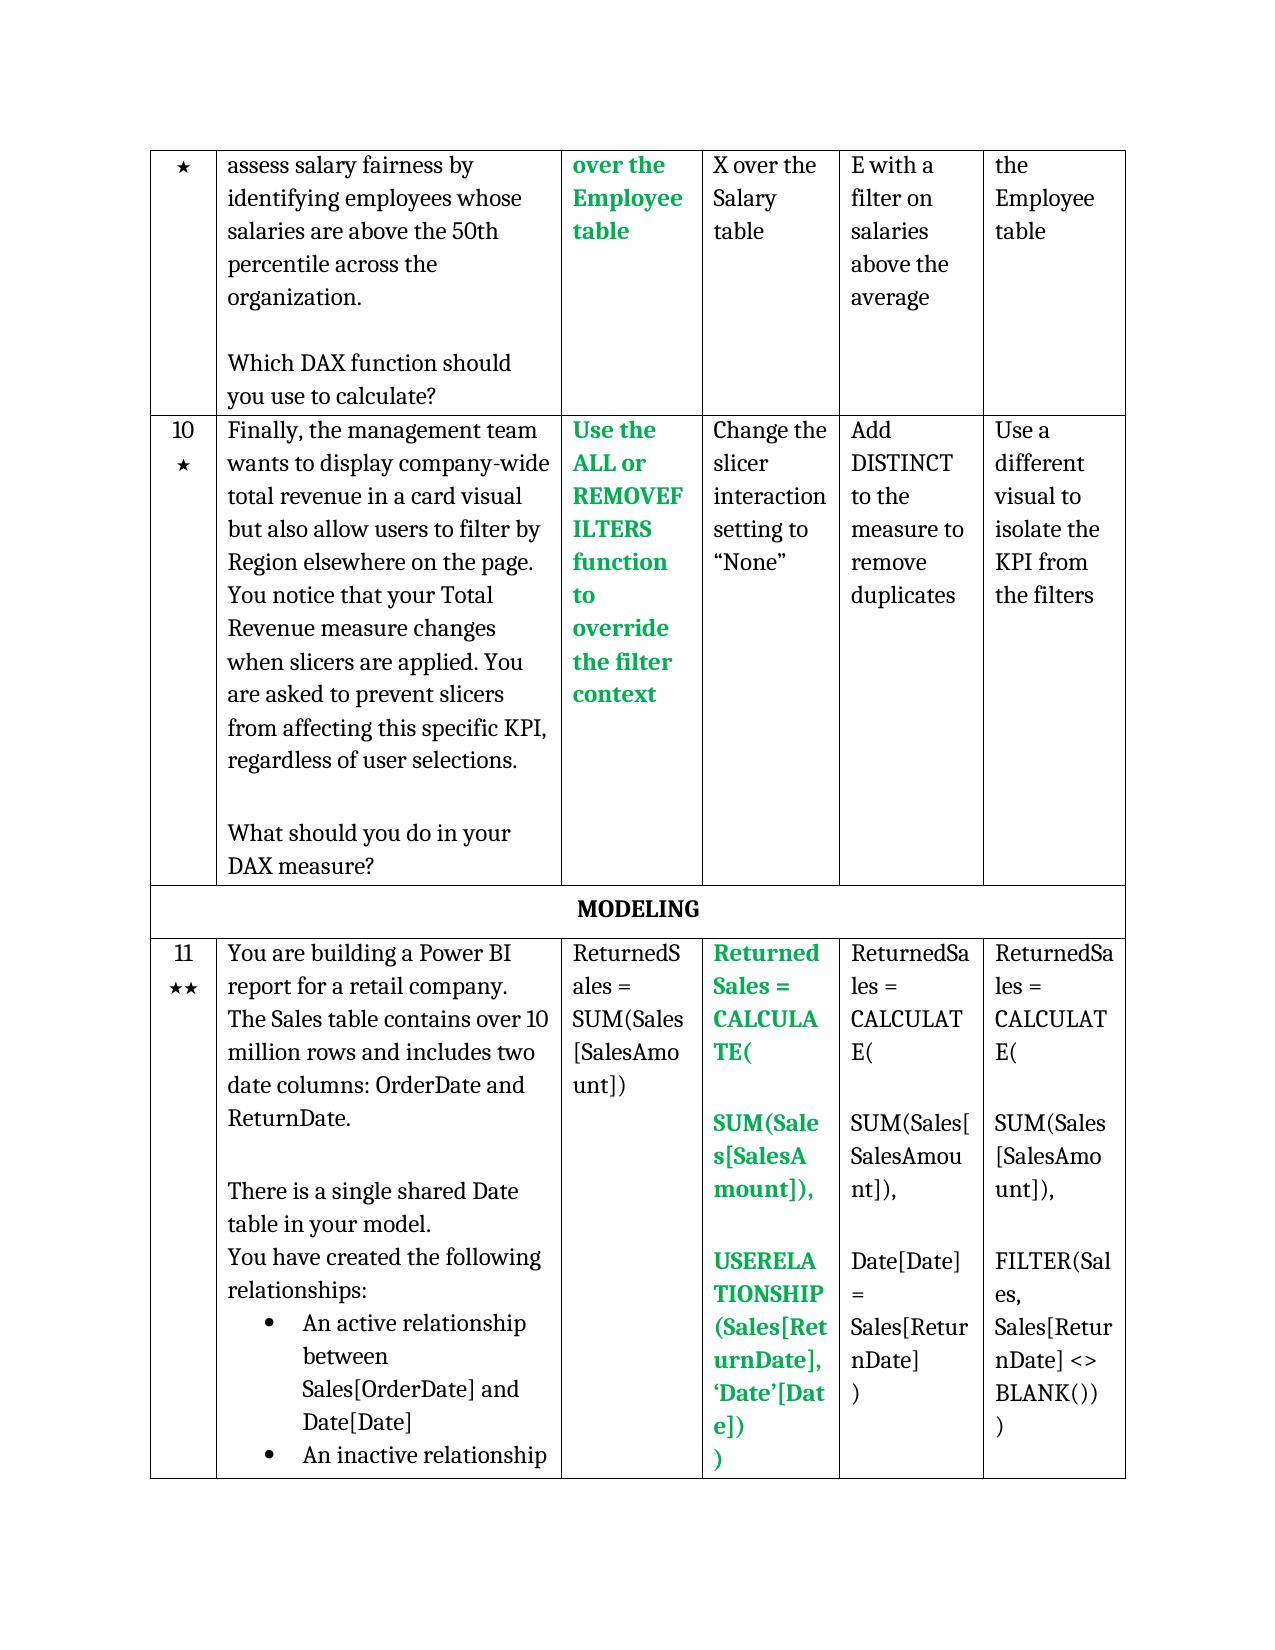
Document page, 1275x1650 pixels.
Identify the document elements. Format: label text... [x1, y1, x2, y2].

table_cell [703, 939, 839, 1478]
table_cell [840, 151, 983, 415]
table_cell Change the slicer interaction setting to “None” [703, 416, 839, 885]
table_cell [217, 151, 561, 415]
table_cell 9 ★ [151, 151, 216, 415]
table_cell Finally, the management team wants to display company-wide total revenue in a card visual but also allow users to filter by Region elsewhere on the page. You notice that your Total Revenue measure changes when slicers are applied. You are asked to prevent slicers from affecting this specific KPI, regardless of user selections. What should you do in your DAX measure? [217, 416, 561, 885]
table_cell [217, 939, 561, 1478]
table_cell MODELING [151, 886, 1125, 938]
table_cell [562, 939, 702, 1478]
table_cell Use a different visual to isolate the KPI from the filters [984, 416, 1125, 885]
table_cell 10 ★ [151, 416, 216, 885]
table_cell Add DISTINCT to the measure to remove duplicates [840, 416, 983, 885]
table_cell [984, 939, 1125, 1478]
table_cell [984, 151, 1125, 415]
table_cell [703, 151, 839, 415]
table_cell Use the ALL or REMOVEFILTERS function to override the filter context [562, 416, 702, 885]
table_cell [562, 151, 702, 415]
table_cell 11 ★★ [151, 939, 216, 1478]
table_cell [840, 939, 983, 1478]
